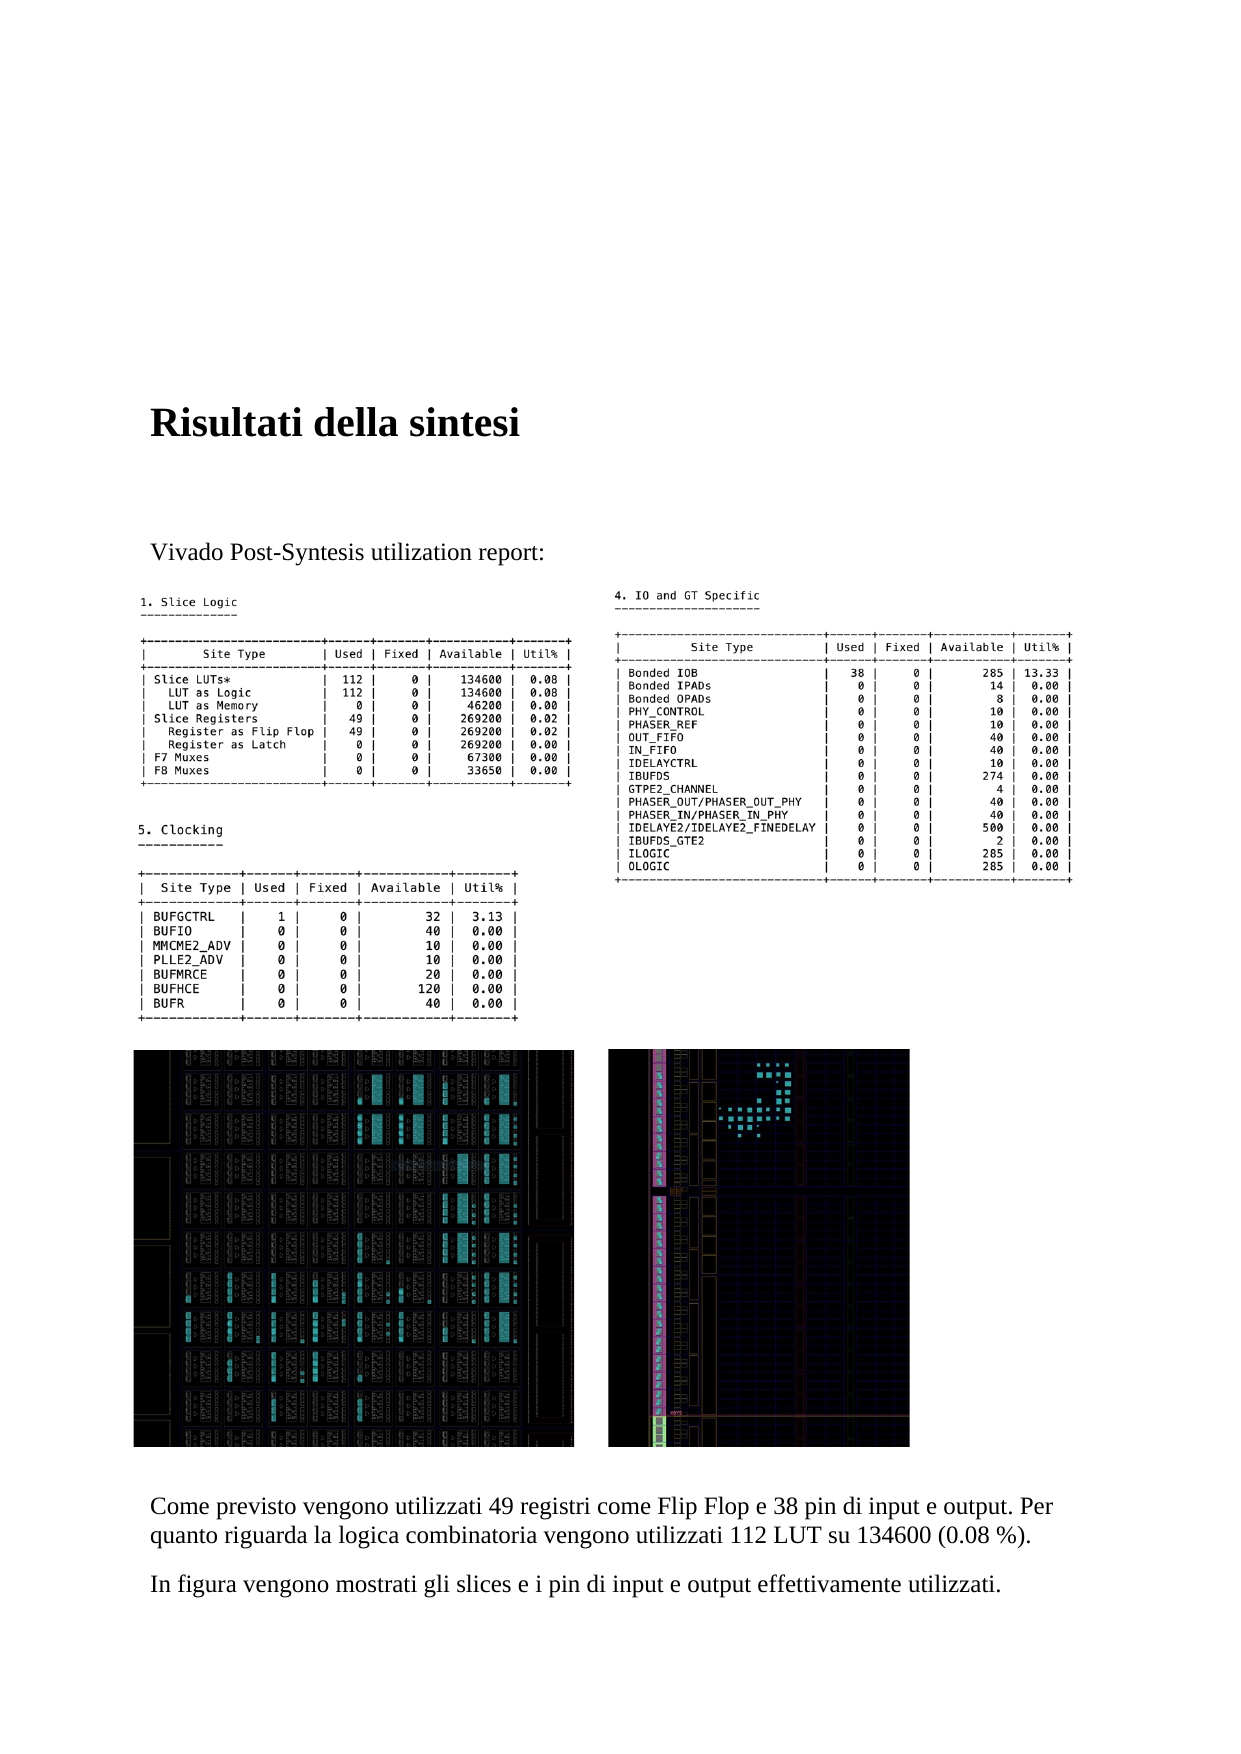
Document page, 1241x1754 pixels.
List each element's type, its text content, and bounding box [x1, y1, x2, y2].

text Vivado Post-Syntesis utilization report: [150, 537, 1090, 566]
picture [135, 816, 524, 1026]
picture [608, 1049, 910, 1447]
subtitle Risultati della sintesi [150, 370, 1090, 453]
text Come previsto vengono utilizzati 49 registri come Flip Flop e 38 pin di input e output. Per quanto riguarda la logica combinatoria vengono utilizzati 112 LUT su 134600 (0.08 %). [150, 1491, 1090, 1549]
text In figura vengono mostrati gli slices e i pin di input e output effettivamente utilizzati. [150, 1569, 1090, 1598]
picture [137, 592, 576, 788]
picture [133, 1050, 575, 1447]
picture [612, 583, 1083, 890]
